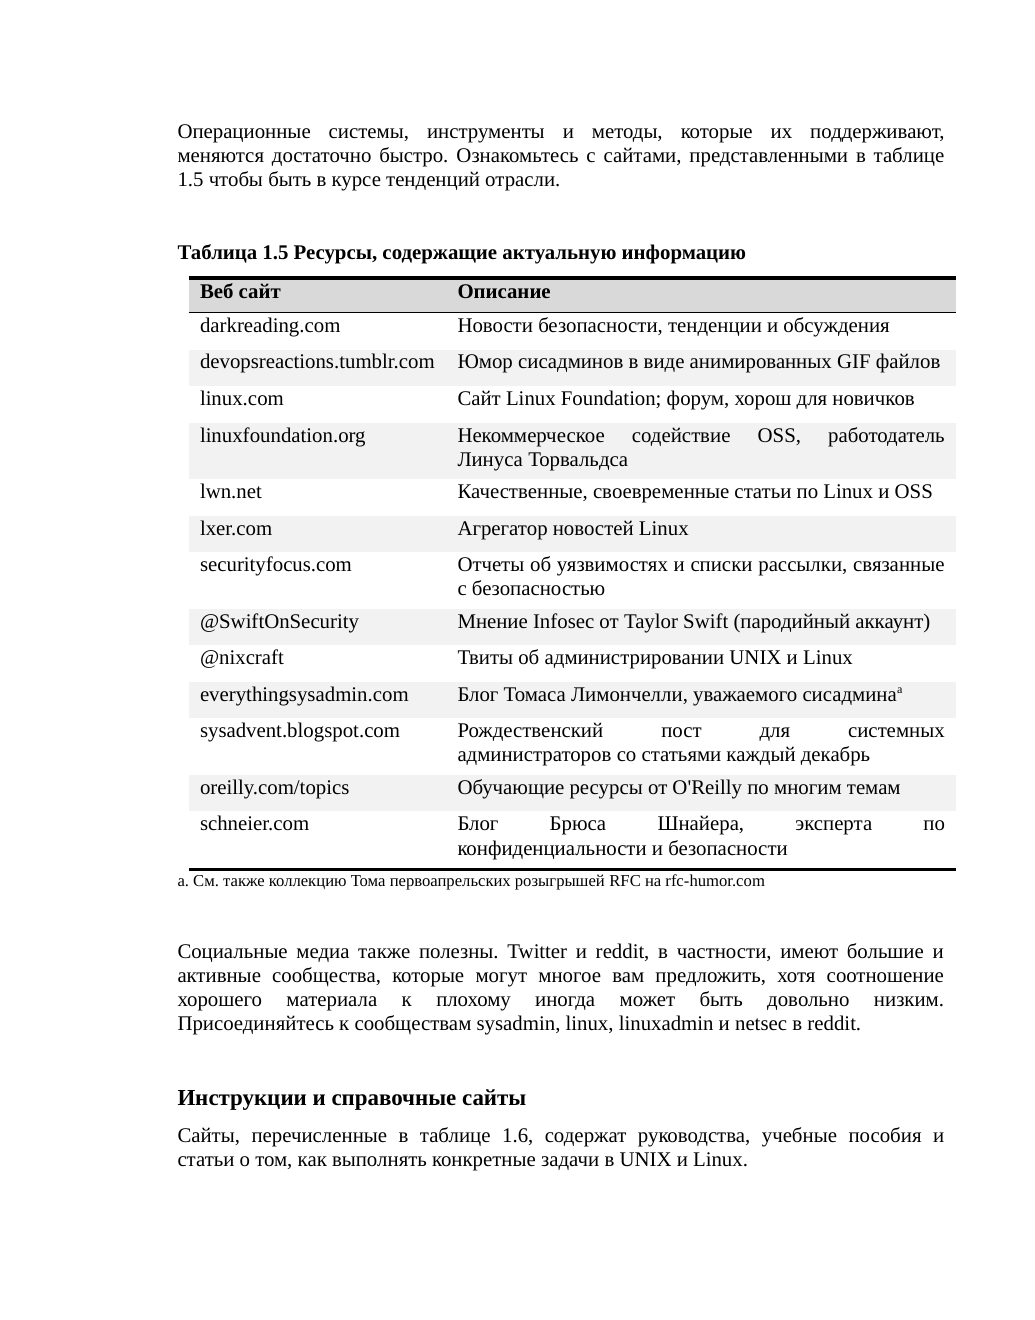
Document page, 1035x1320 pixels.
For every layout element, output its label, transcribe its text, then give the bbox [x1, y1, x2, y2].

table_cell @SwiftOnSecurity [189, 609, 446, 645]
table_cell linuxfoundation.org [189, 423, 446, 479]
table_cell sysadvent.blogspot.com [189, 718, 446, 775]
table_cell schneier.com [189, 811, 446, 868]
table_header Описание [446, 280, 956, 312]
table_cell Блог Томаса Лимончелли, уважаемого сисадминаа [446, 682, 956, 718]
table_header Веб сайт [189, 280, 446, 312]
table_cell Рождественский пост для системных администраторов со статьями каждый декабрь [446, 718, 956, 775]
table_cell Некоммерческое содействие OSS, работодатель Линуса Торвальдса [446, 423, 956, 479]
text а. См. также коллекцию Тома первоапрельских розыгрышей RFC на rfc-humor.com [177, 871, 945, 890]
table_cell Юмор сисадминов в виде анимированных GIF файлов [446, 350, 956, 386]
text Таблица 1.5 Ресурсы, содержащие актуальную информацию [177, 240, 945, 264]
text Инструкции и справочные сайты [177, 1084, 945, 1111]
table_cell Блог Брюса Шнайера, эксперта по конфиденциальности и безопасности [446, 811, 956, 868]
text Социальные медиа также полезны. Twitter и reddit, в частности, имеют большие и активные сообщества, которые могут многое вам предложить, хотя соотношение хорошего материала к плохому иногда может быть довольно низким. Присоединяйтесь к сообществам sysadmin, linux, linuxadmin и netsec в reddit. [177, 939, 945, 1035]
table_cell lwn.net [189, 479, 446, 516]
table_cell Качественные, своевременные статьи по Linux и OSS [446, 479, 956, 516]
table_cell Твиты об администрировании UNIX и Linux [446, 645, 956, 682]
text Сайты, перечисленные в таблице 1.6, содержат руководства, учебные пособия и статьи о том, как выполнять конкретные задачи в UNIX и Linux. [177, 1123, 945, 1171]
table_cell Отчеты об уязвимостях и списки рассылки, связанные с безопасностью [446, 552, 956, 609]
table_cell Агрегатор новостей Linux [446, 516, 956, 552]
table_cell lxer.com [189, 516, 446, 552]
table_cell oreilly.com/topics [189, 775, 446, 811]
text Операционные системы, инструменты и методы, которые их поддерживают, меняются достаточно быстро. Ознакомьтесь с сайтами, представленными в таблице 1.5 чтобы быть в курсе тенденций отрасли. [177, 118, 945, 191]
table_cell Новости безопасности, тенденции и обсуждения [446, 313, 956, 349]
table_cell securityfocus.com [189, 552, 446, 609]
table_cell Мнение Infosec от Taylor Swift (пародийный аккаунт) [446, 609, 956, 645]
table_cell everythingsysadmin.com [189, 682, 446, 718]
table_cell @nixcraft [189, 645, 446, 682]
table_cell devopsreactions.tumblr.com [189, 350, 446, 386]
table_cell darkreading.com [189, 313, 446, 349]
table_cell Обучающие ресурсы от O'Reilly по многим темам [446, 775, 956, 811]
table_cell Сайт Linux Foundation; форум, хорош для новичков [446, 386, 956, 423]
table_cell linux.com [189, 386, 446, 423]
